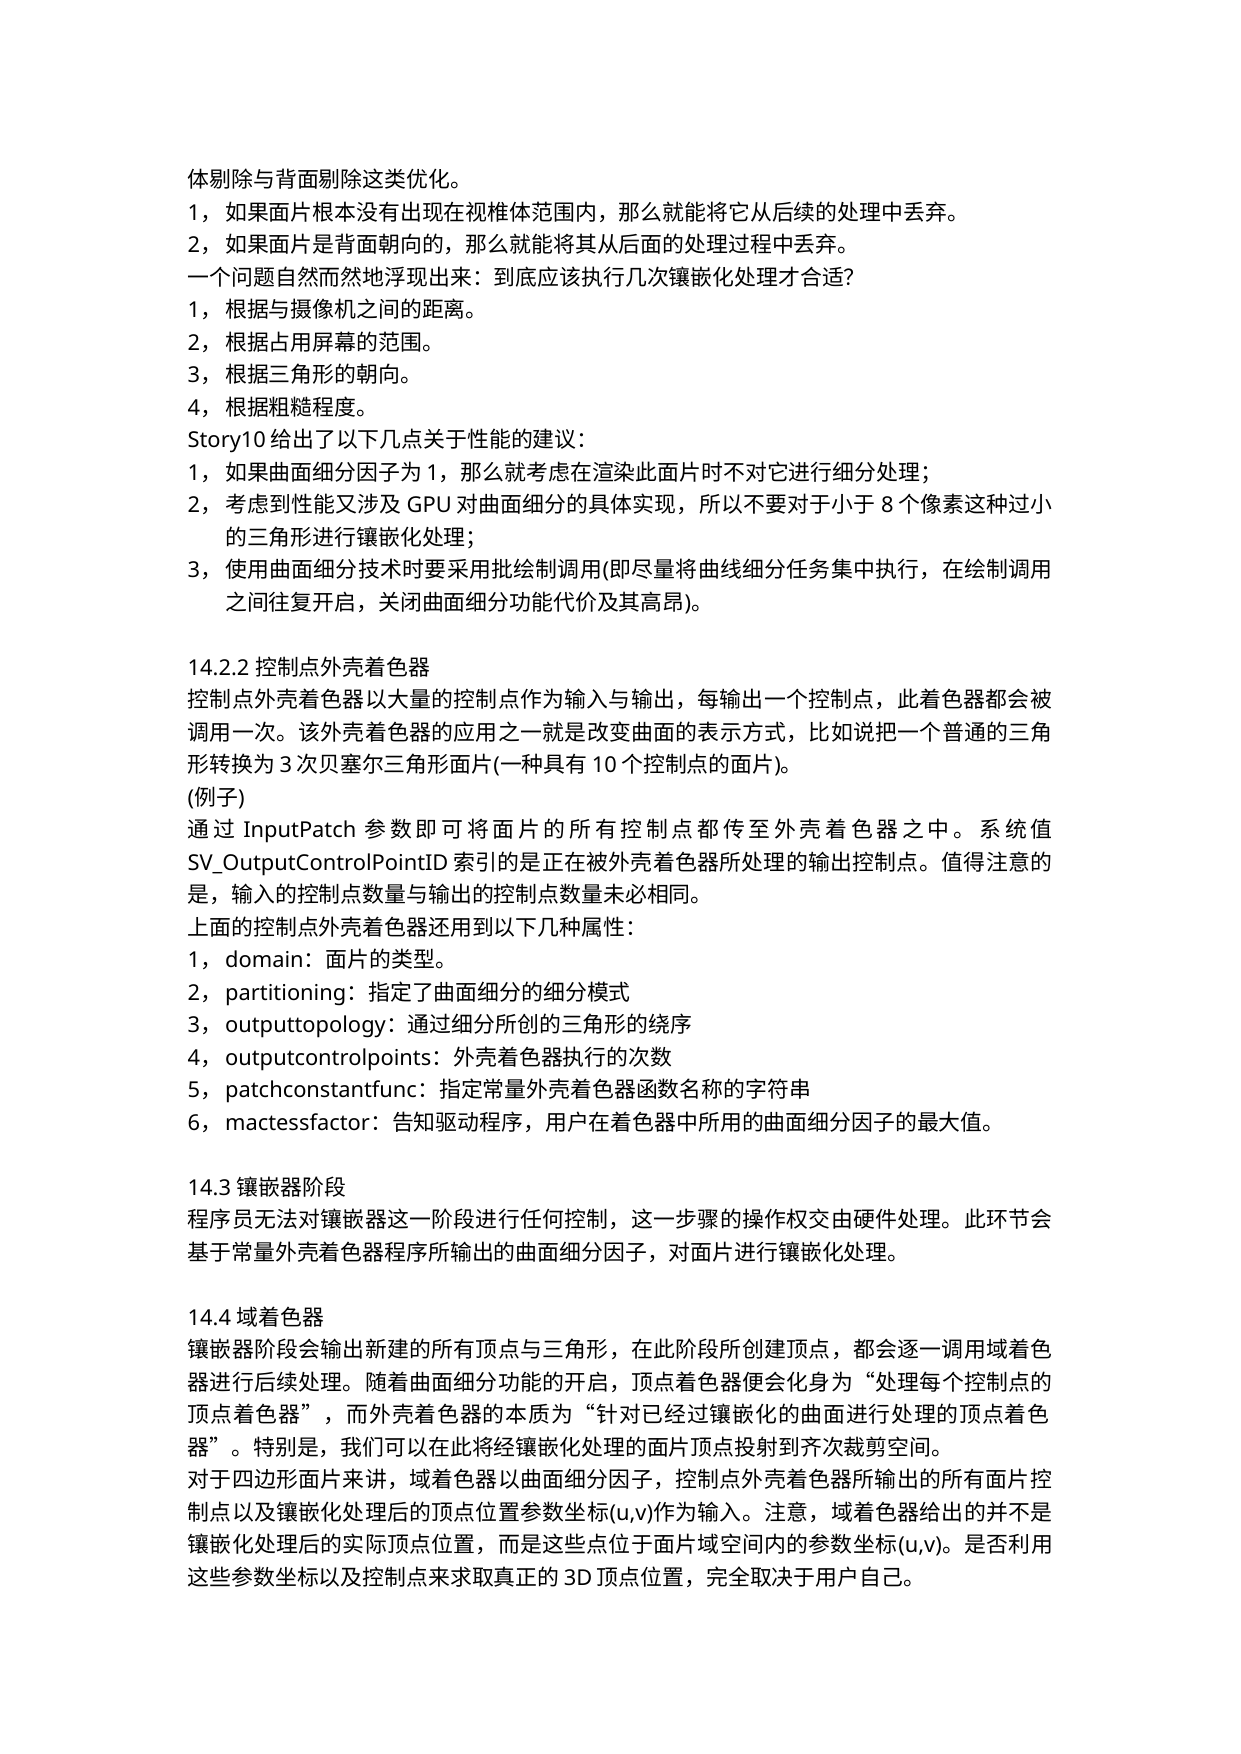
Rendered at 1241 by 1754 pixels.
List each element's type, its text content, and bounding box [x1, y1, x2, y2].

text 14.3 镶嵌器阶段 [187, 1169, 1053, 1202]
list 如果面片根本没有出现在视椎体范围内，那么就能将它从后续的处理中丢弃。 [187, 194, 1053, 227]
list 使用曲面细分技术时要采用批绘制调用(即尽量将曲线细分任务集中执行，在绘制调用之间往复开启，关闭曲面细分功能代价及其高昂)。 [187, 552, 1053, 617]
list domain：面片的类型。 [187, 942, 1053, 974]
list 考虑到性能又涉及GPU对曲面细分的具体实现，所以不要对于小于8个像素这种过小的三角形进行镶嵌化处理； [187, 487, 1053, 552]
list mactessfactor：告知驱动程序，用户在着色器中所用的曲面细分因子的最大值。 [187, 1104, 1053, 1137]
list patchconstantfunc：指定常量外壳着色器函数名称的字符串 [187, 1072, 1053, 1104]
text 上面的控制点外壳着色器还用到以下几种属性： [187, 909, 1053, 942]
text 对于四边形面片来讲，域着色器以曲面细分因子，控制点外壳着色器所输出的所有面片控制点以及镶嵌化处理后的顶点位置参数坐标(u,v)作为输入。注意，域着色器给出的并不是镶嵌化处理后的实际顶点位置，而是这些点位于面片域空间内的参数坐标(u,v)。是否利用这些参数坐标以及控制点来求取真正的3D顶点位置，完全取决于用户自己。 [187, 1462, 1053, 1592]
list partitioning：指定了曲面细分的细分模式 [187, 974, 1053, 1007]
text 程序员无法对镶嵌器这一阶段进行任何控制，这一步骤的操作权交由硬件处理。此环节会基于常量外壳着色器程序所输出的曲面细分因子，对面片进行镶嵌化处理。 [187, 1202, 1053, 1267]
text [187, 162, 1053, 194]
list 如果面片是背面朝向的，那么就能将其从后面的处理过程中丢弃。 [187, 227, 1053, 259]
text 控制点外壳着色器以大量的控制点作为输入与输出，每输出一个控制点，此着色器都会被调用一次。该外壳着色器的应用之一就是改变曲面的表示方式，比如说把一个普通的三角形转换为3次贝塞尔三角形面片(一种具有10个控制点的面片)。 [187, 682, 1053, 779]
list 根据占用屏幕的范围。 [187, 324, 1053, 357]
text 一个问题自然而然地浮现出来：到底应该执行几次镶嵌化处理才合适？ [187, 259, 1053, 292]
text 通过InputPatch参数即可将面片的所有控制点都传至外壳着色器之中。系统值SV_OutputControlPointID索引的是正在被外壳着色器所处理的输出控制点。值得注意的是，输入的控制点数量与输出的控制点数量未必相同。 [187, 812, 1053, 909]
text 14.4 域着色器 [187, 1299, 1053, 1332]
list 根据三角形的朝向。 [187, 357, 1053, 389]
text 镶嵌器阶段会输出新建的所有顶点与三角形，在此阶段所创建顶点，都会逐一调用域着色器进行后续处理。随着曲面细分功能的开启，顶点着色器便会化身为“处理每个控制点的顶点着色器”，而外壳着色器的本质为“针对已经过镶嵌化的曲面进行处理的顶点着色器”。特别是，我们可以在此将经镶嵌化处理的面片顶点投射到齐次裁剪空间。 [187, 1332, 1053, 1462]
list outputtopology：通过细分所创的三角形的绕序 [187, 1007, 1053, 1039]
list 如果曲面细分因子为1，那么就考虑在渲染此面片时不对它进行细分处理； [187, 454, 1053, 487]
list 根据与摄像机之间的距离。 [187, 292, 1053, 324]
text 14.2.2 控制点外壳着色器 [187, 649, 1053, 682]
list 根据粗糙程度。 [187, 389, 1053, 422]
list outputcontrolpoints：外壳着色器执行的次数 [187, 1039, 1053, 1072]
text Story10给出了以下几点关于性能的建议： [187, 422, 1053, 454]
text (例子) [187, 779, 1053, 812]
